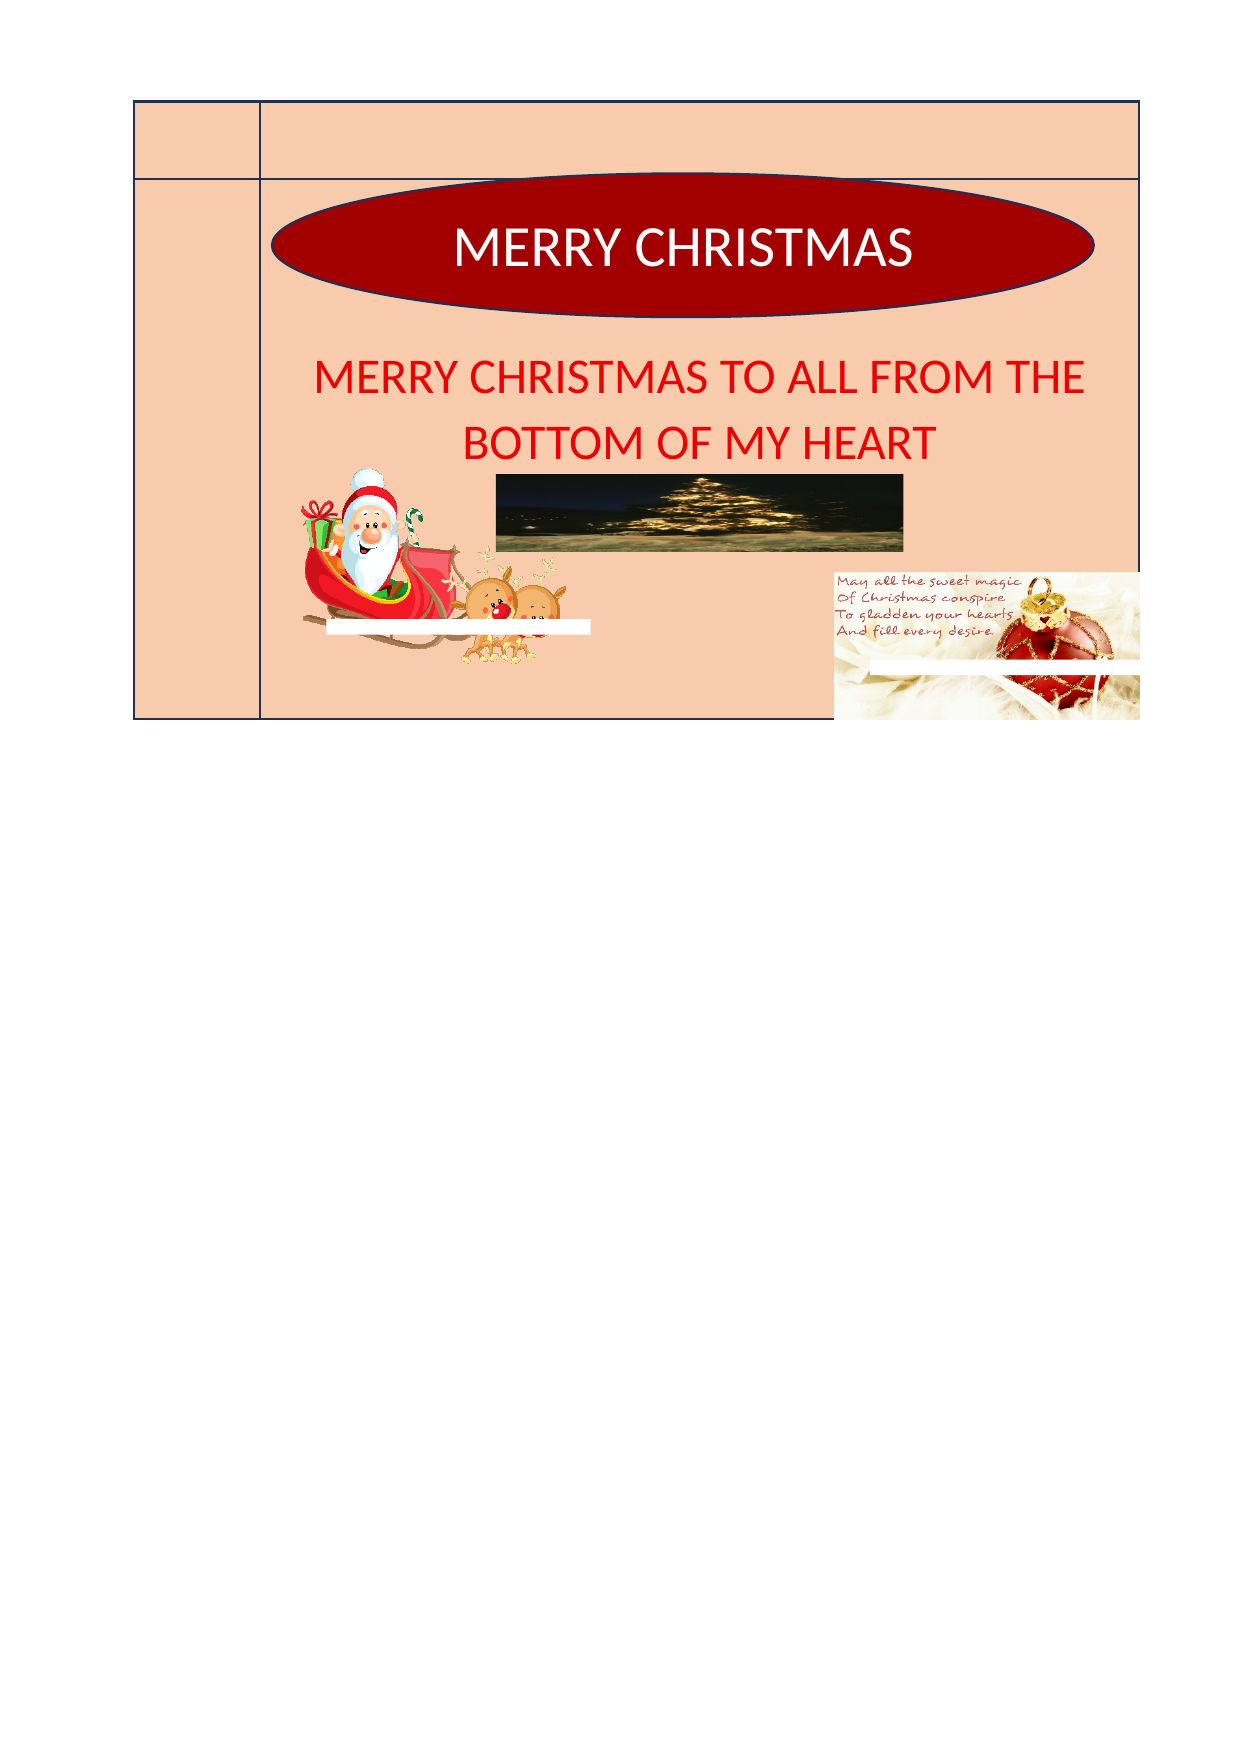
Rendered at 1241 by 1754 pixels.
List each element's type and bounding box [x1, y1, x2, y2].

picture [834, 572, 1140, 720]
picture [301, 468, 904, 664]
